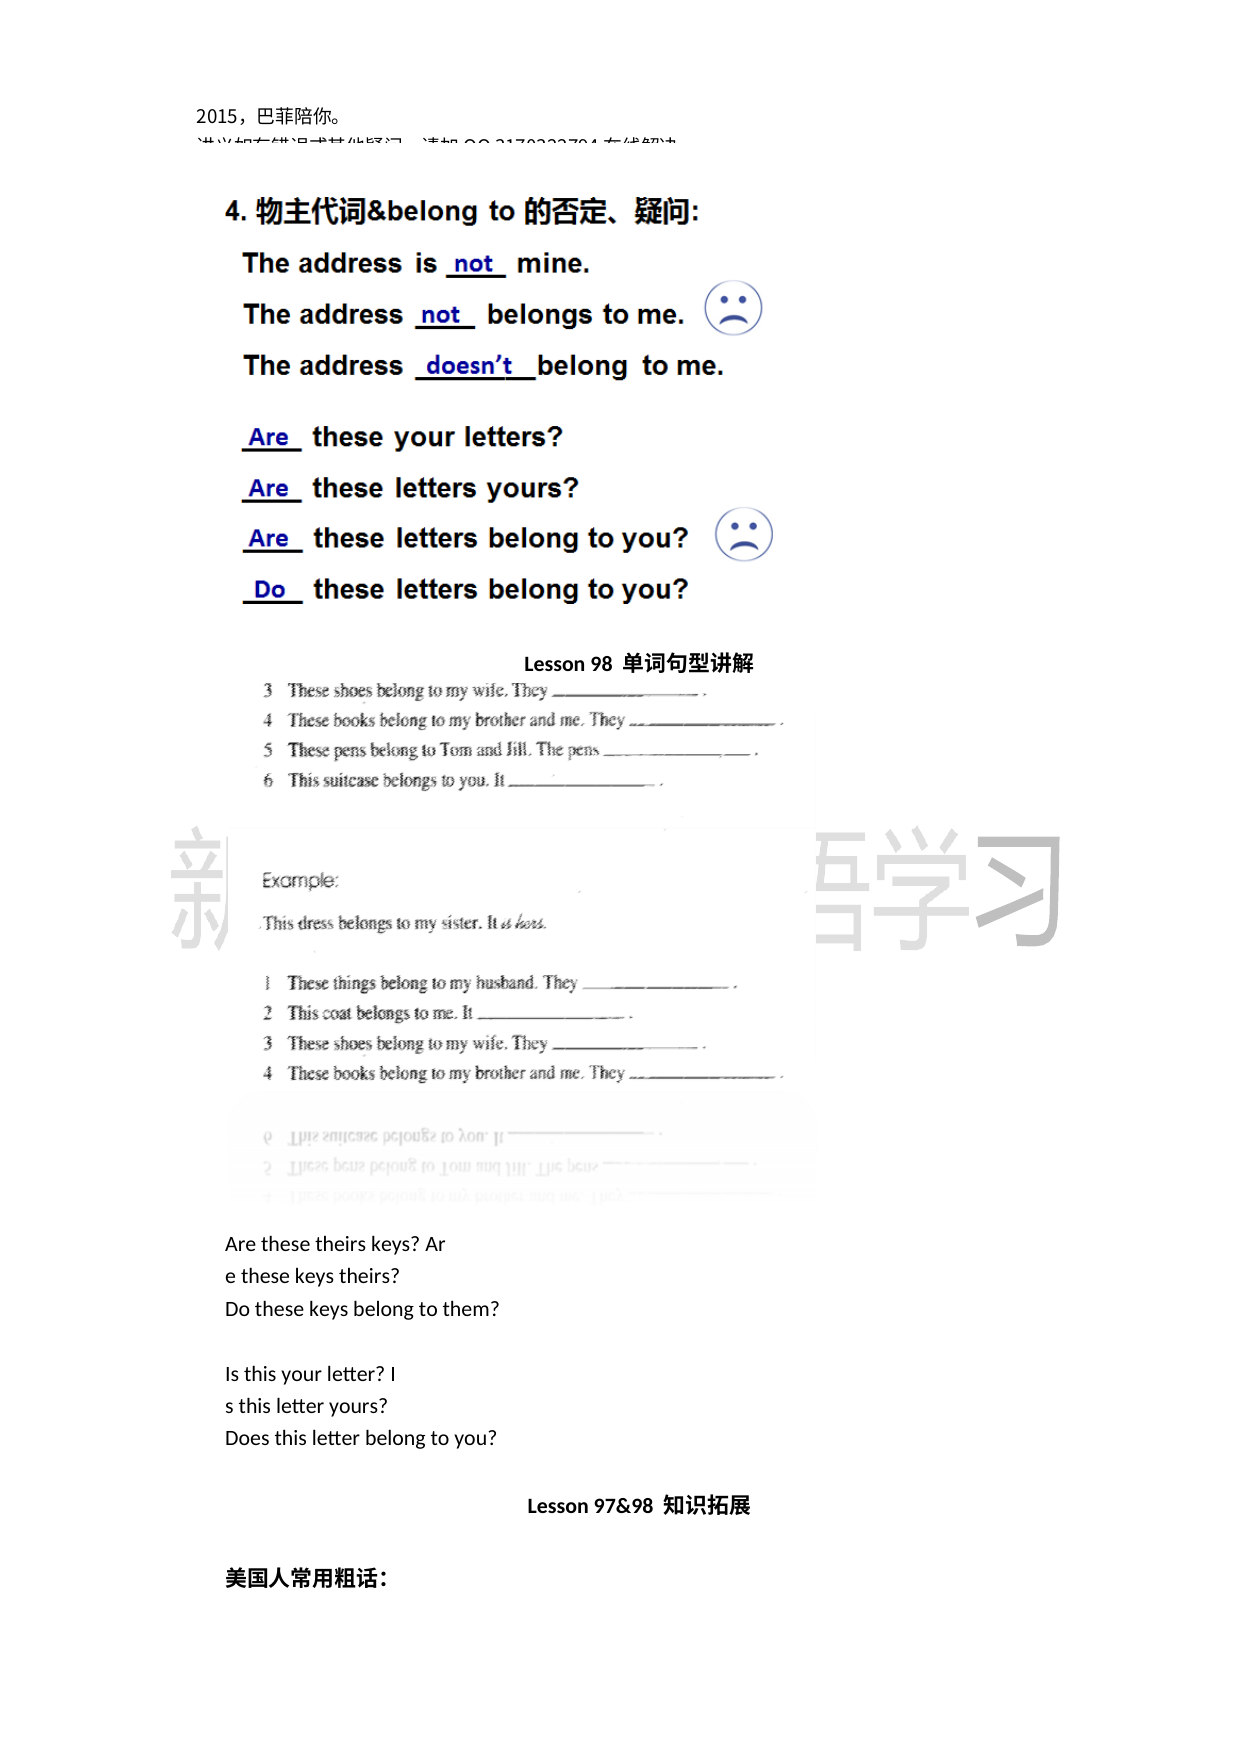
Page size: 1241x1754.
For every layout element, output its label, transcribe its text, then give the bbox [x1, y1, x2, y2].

subtitle Lesson 98 单词句型讲解 [458, 646, 820, 678]
text Does this letter belong to you? [225, 1424, 1071, 1451]
subtitle Lesson 97&98 知识拓展 [458, 1488, 820, 1520]
text 美国人常用粗话： [225, 1561, 1071, 1593]
text Is this your letter? Is this letter yours? [225, 1360, 398, 1419]
picture [225, 197, 774, 604]
text Do these keys belong to them? [225, 1295, 1071, 1321]
picture [171, 683, 969, 1207]
text Are these theirs keys? Are these keys theirs? [225, 1231, 449, 1289]
